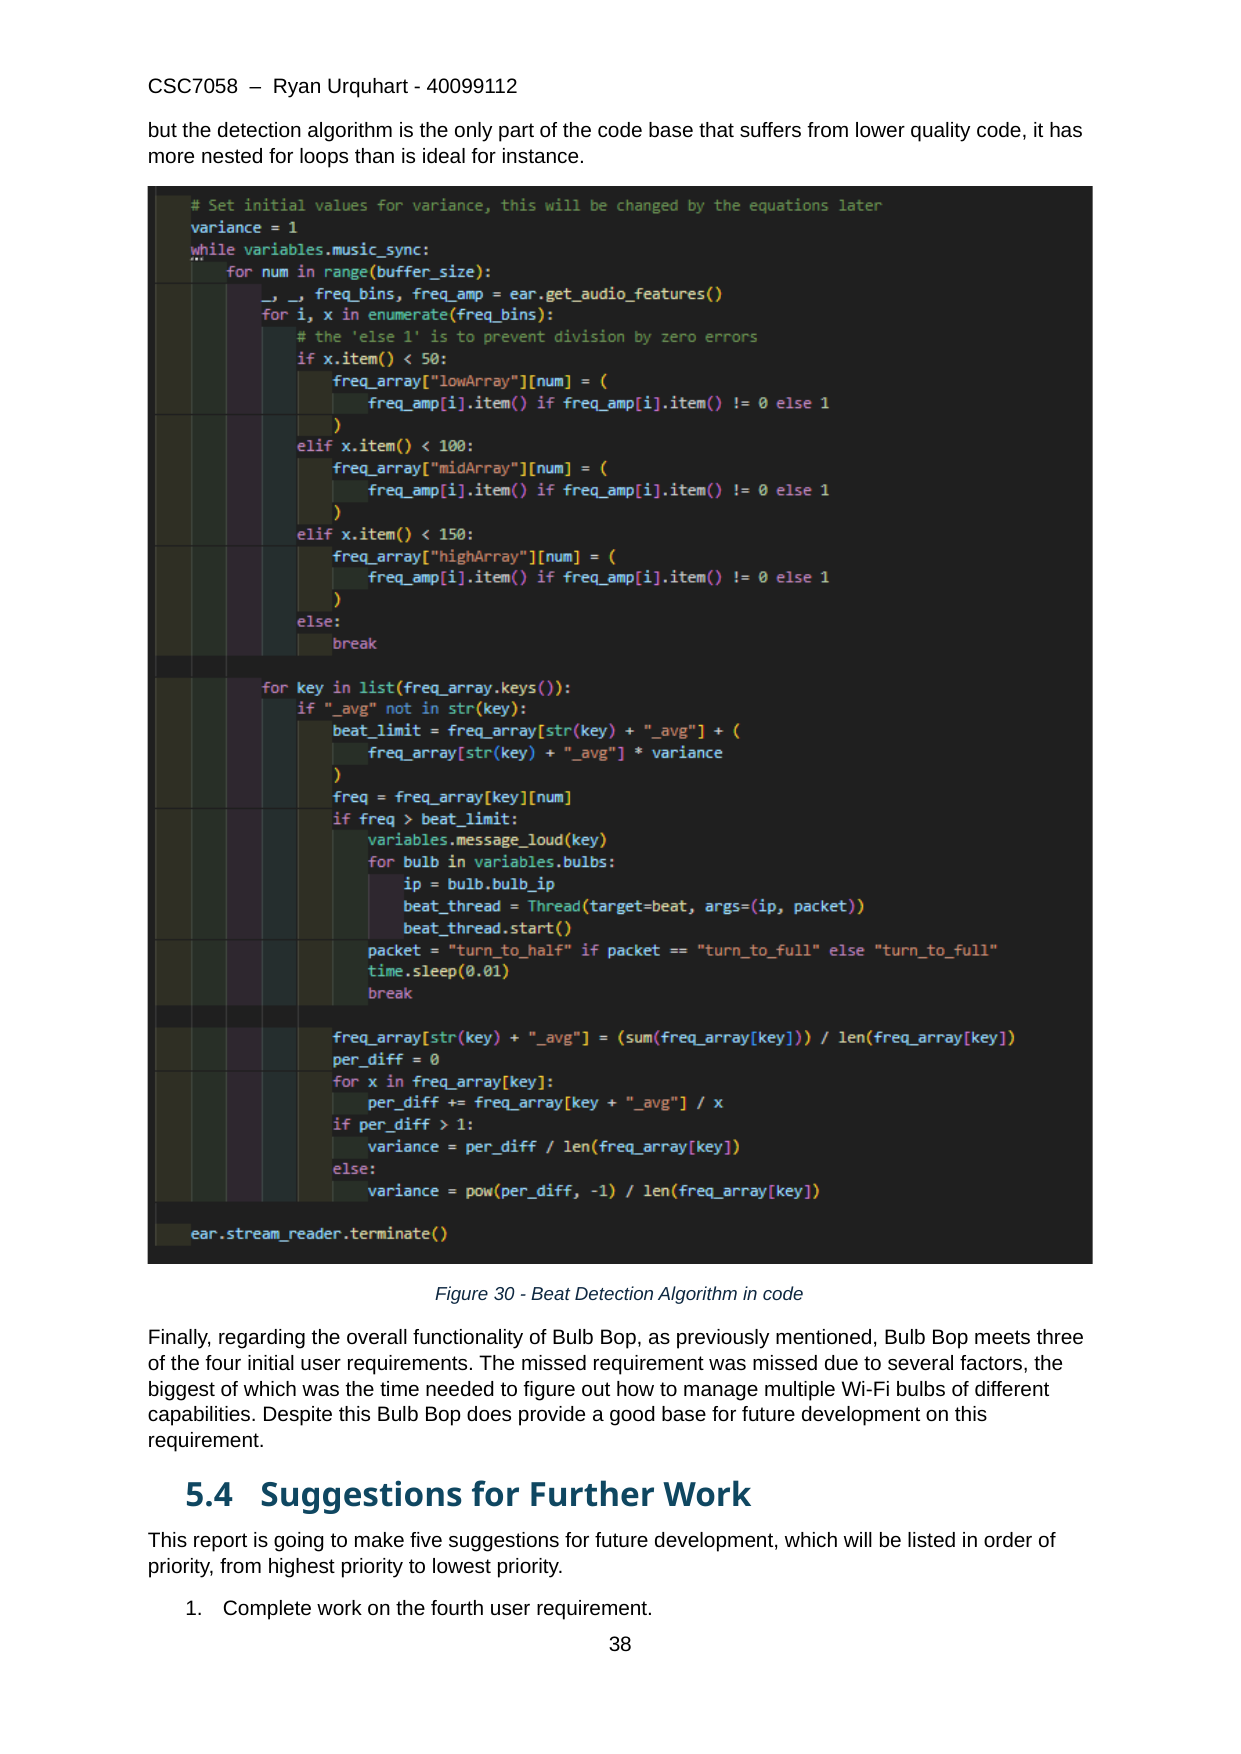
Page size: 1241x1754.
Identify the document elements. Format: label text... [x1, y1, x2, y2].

picture [147, 186, 1093, 1264]
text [148, 118, 1092, 168]
text Finally, regarding the overall functionality of Bulb Bop, as previously mentioned, Bulb Bop meets three of the four initial user requirements. The missed requirement was missed due to several factors, the biggest of which was the time needed to figure out how to manage multiple Wi-Fi bulbs of different capabilities. Despite this Bulb Bop does provide a good base for future development on this requirement. [148, 1325, 1092, 1452]
subtitle Suggestions for Further Work [185, 1471, 1092, 1516]
list Complete work on the fourth user requirement. [185, 1596, 1092, 1620]
text This report is going to make five suggestions for future development, which will be listed in order of priority, from highest priority to lowest priority. [148, 1528, 1092, 1578]
